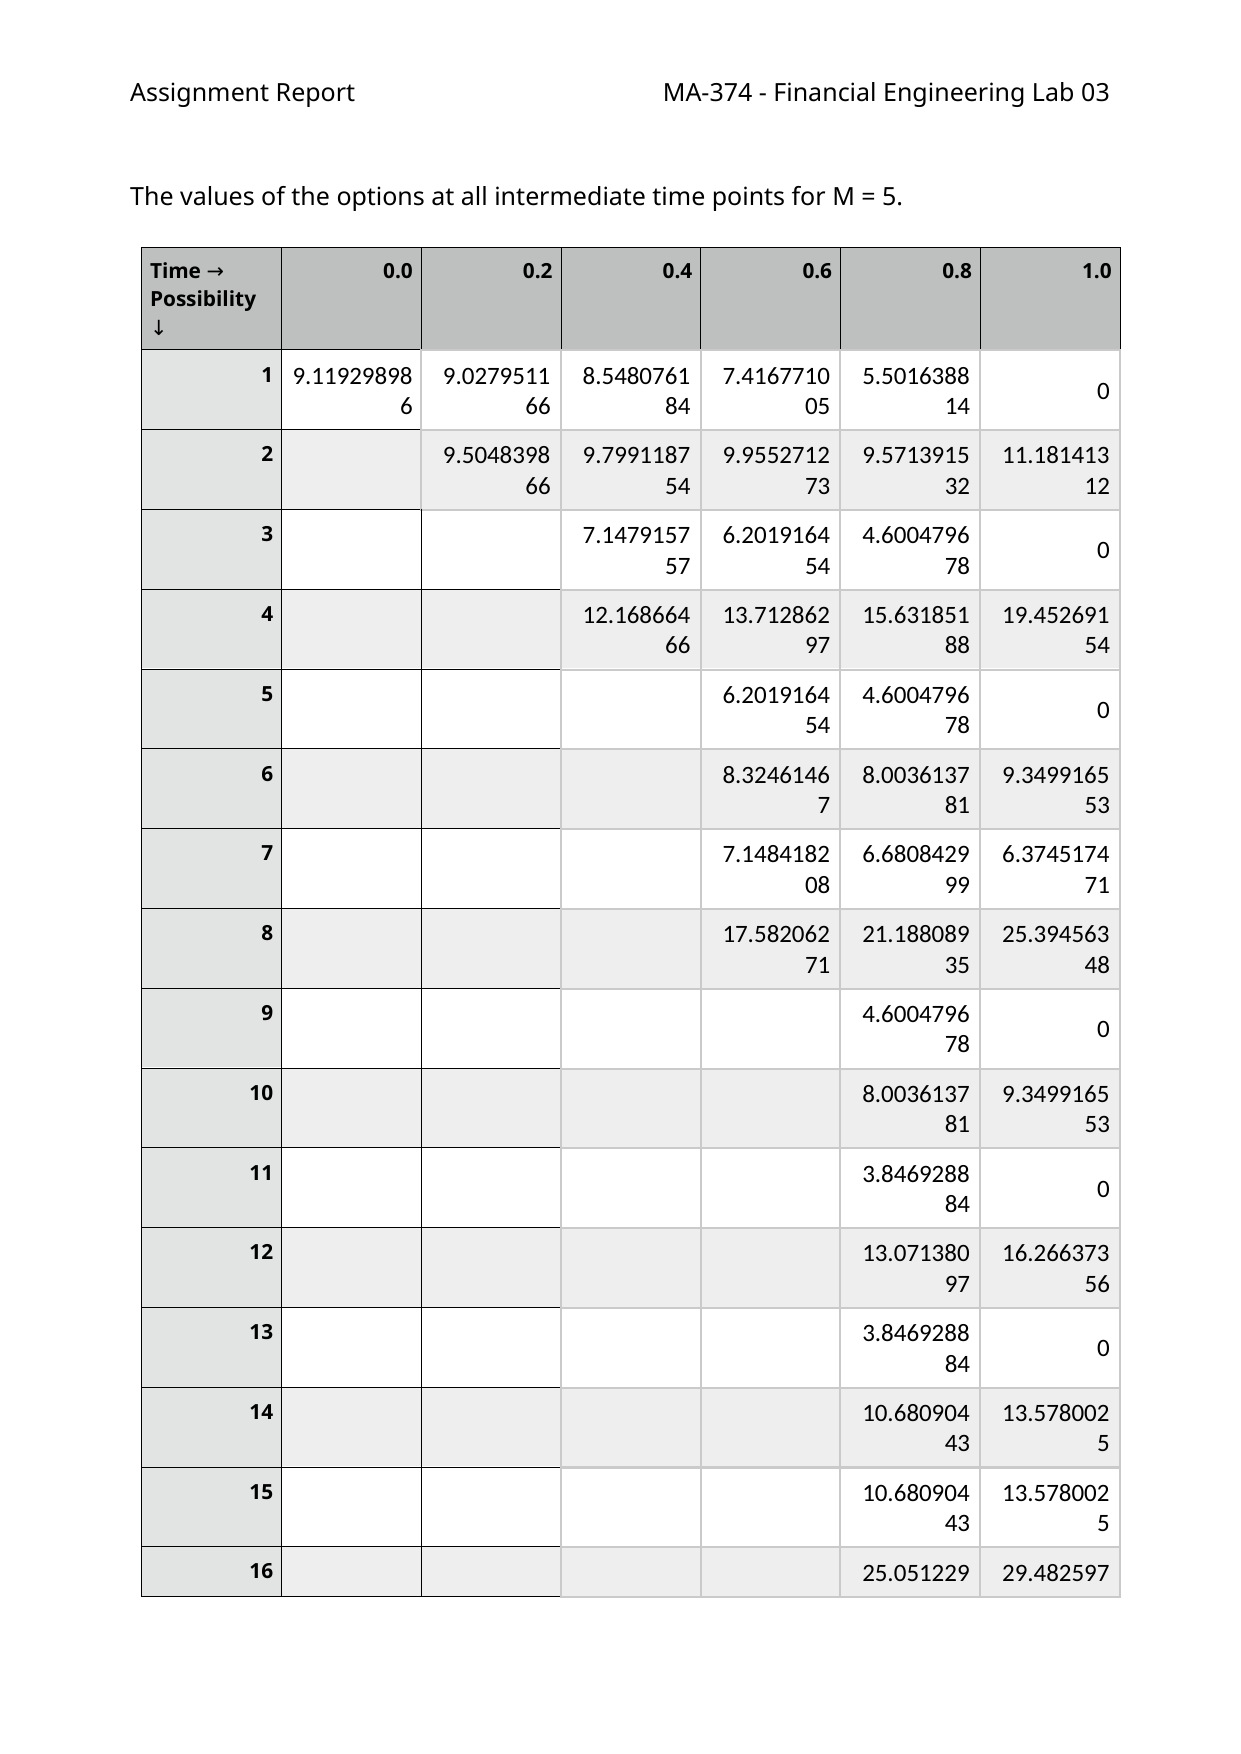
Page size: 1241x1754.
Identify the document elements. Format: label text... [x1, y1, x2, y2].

table_cell [422, 1547, 560, 1596]
table_cell 0 [981, 1309, 1119, 1387]
table_cell 8 [142, 909, 281, 988]
table_cell 4 [142, 590, 281, 668]
table_cell 29.48259712 [981, 1548, 1119, 1596]
table_cell [422, 1228, 560, 1307]
table_cell 4.600479678 [841, 990, 979, 1067]
table_cell [562, 1149, 700, 1227]
table_cell 12 [142, 1228, 281, 1307]
table_cell 5.501638814 [841, 351, 979, 429]
table_cell 1 [142, 350, 281, 429]
table_cell [702, 1469, 839, 1546]
table_cell [562, 671, 700, 748]
table_cell 9.571391532 [841, 431, 979, 509]
text The values of the options at all intermediate time points for M = 5. [130, 179, 1110, 213]
table_cell [282, 430, 420, 509]
table_cell [282, 909, 421, 988]
table_cell 13.5780025 [981, 1389, 1119, 1466]
table_cell [562, 1070, 700, 1147]
table_cell 10 [142, 1069, 281, 1147]
table_cell 16.26637356 [981, 1229, 1119, 1307]
table_cell [562, 750, 700, 828]
table_cell [562, 1309, 700, 1387]
table_cell 13.07138097 [841, 1229, 979, 1307]
table_cell 15.63185188 [841, 591, 979, 668]
table_cell 16 [142, 1547, 281, 1596]
table_cell [562, 1548, 700, 1596]
table_cell [422, 1308, 560, 1387]
table_cell 7.148418208 [702, 830, 839, 908]
table_cell [282, 1388, 421, 1466]
table_cell 21.18808935 [841, 910, 979, 988]
table_cell [422, 511, 560, 589]
table_cell 8.003613781 [841, 1070, 979, 1147]
table_cell [282, 829, 421, 908]
table_cell 12.16866466 [562, 591, 700, 668]
table_cell [562, 1229, 700, 1307]
table_cell 7.416771005 [702, 351, 839, 429]
table_cell [282, 1069, 421, 1147]
table_cell [702, 1309, 839, 1387]
table_cell 9.349916553 [981, 1070, 1119, 1147]
table_cell [422, 1468, 560, 1546]
table_cell 25.39456348 [981, 910, 1119, 988]
table_cell [702, 1070, 839, 1147]
table_cell [422, 590, 560, 668]
table_cell [282, 1547, 421, 1596]
table_cell 19.45269154 [981, 591, 1119, 668]
table_cell 13 [142, 1308, 281, 1387]
table_cell 7.147915757 [562, 511, 700, 589]
table_cell 0 [981, 511, 1119, 589]
table_cell 9.955271273 [702, 431, 839, 509]
table_cell [422, 1069, 560, 1147]
table_cell 15 [142, 1468, 281, 1546]
table_cell [422, 1148, 560, 1227]
table_cell [282, 989, 421, 1067]
table_cell 9.504839866 [422, 431, 560, 509]
table_cell [562, 990, 700, 1067]
table_cell 6.201916454 [702, 671, 839, 748]
table_cell [282, 1148, 421, 1227]
table_cell 8.003613781 [841, 750, 979, 828]
table_cell [282, 749, 421, 828]
table_cell [282, 1308, 421, 1387]
table_cell 8.32461467 [702, 750, 839, 828]
table_cell 6.374517471 [981, 830, 1119, 908]
table_cell [282, 510, 421, 589]
table_cell [702, 1149, 839, 1227]
table_cell 3 [142, 510, 281, 589]
table_cell [702, 1229, 839, 1307]
table_cell [702, 1389, 839, 1466]
table_cell 9.799118754 [562, 431, 700, 509]
table_cell [282, 670, 421, 748]
table_cell [282, 590, 421, 668]
table_cell [562, 1389, 700, 1466]
table_cell [702, 1548, 839, 1596]
table_cell 17.58206271 [702, 910, 839, 988]
table_cell 4.600479678 [841, 511, 979, 589]
table_cell [422, 989, 560, 1067]
table_cell 9.027951166 [422, 351, 560, 429]
table_cell 10.68090443 [841, 1389, 979, 1466]
table_cell 25.05122946 [841, 1548, 979, 1596]
table_cell 11 [142, 1148, 281, 1227]
table_cell [422, 1388, 560, 1466]
table_cell [702, 990, 839, 1067]
table_cell 2 [142, 430, 281, 509]
table_header 1.0 [981, 248, 1120, 349]
table_cell 6.680842999 [841, 830, 979, 908]
table_header 0.6 [701, 248, 840, 349]
table_cell 0 [981, 1149, 1119, 1227]
table_cell 10.68090443 [841, 1469, 979, 1546]
table_cell 3.846928884 [841, 1149, 979, 1227]
table_cell 13.71286297 [702, 591, 839, 668]
table_cell [422, 829, 560, 908]
table_cell 3.846928884 [841, 1309, 979, 1387]
table_cell 0 [981, 351, 1119, 429]
table_header 0.4 [562, 248, 700, 349]
table_header 0.0 [282, 248, 421, 349]
table_header Time → Possibility ↓ [142, 248, 281, 349]
table_cell [282, 1228, 421, 1307]
table_cell 5 [142, 670, 281, 748]
table_cell 4.600479678 [841, 671, 979, 748]
table_cell 8.548076184 [562, 351, 700, 429]
table_cell 9 [142, 989, 281, 1067]
table_header 0.8 [841, 248, 980, 349]
table_cell [562, 1469, 700, 1546]
table_cell 11.18141312 [981, 431, 1119, 509]
table_header 0.2 [422, 248, 561, 349]
table_cell [562, 910, 700, 988]
table_cell 6.201916454 [702, 511, 839, 589]
table_cell 0 [981, 671, 1119, 748]
table_cell 0 [981, 990, 1119, 1067]
table_cell [282, 1468, 421, 1546]
table_cell [422, 909, 560, 988]
table_cell 14 [142, 1388, 281, 1466]
table_cell [422, 749, 560, 828]
table_cell 7 [142, 829, 281, 908]
table_cell 6 [142, 749, 281, 828]
table_cell [422, 670, 560, 748]
table_cell [562, 830, 700, 908]
table_cell 13.5780025 [981, 1469, 1119, 1546]
table_cell 9.349916553 [981, 750, 1119, 828]
table_cell 9.119298986 [282, 350, 420, 429]
